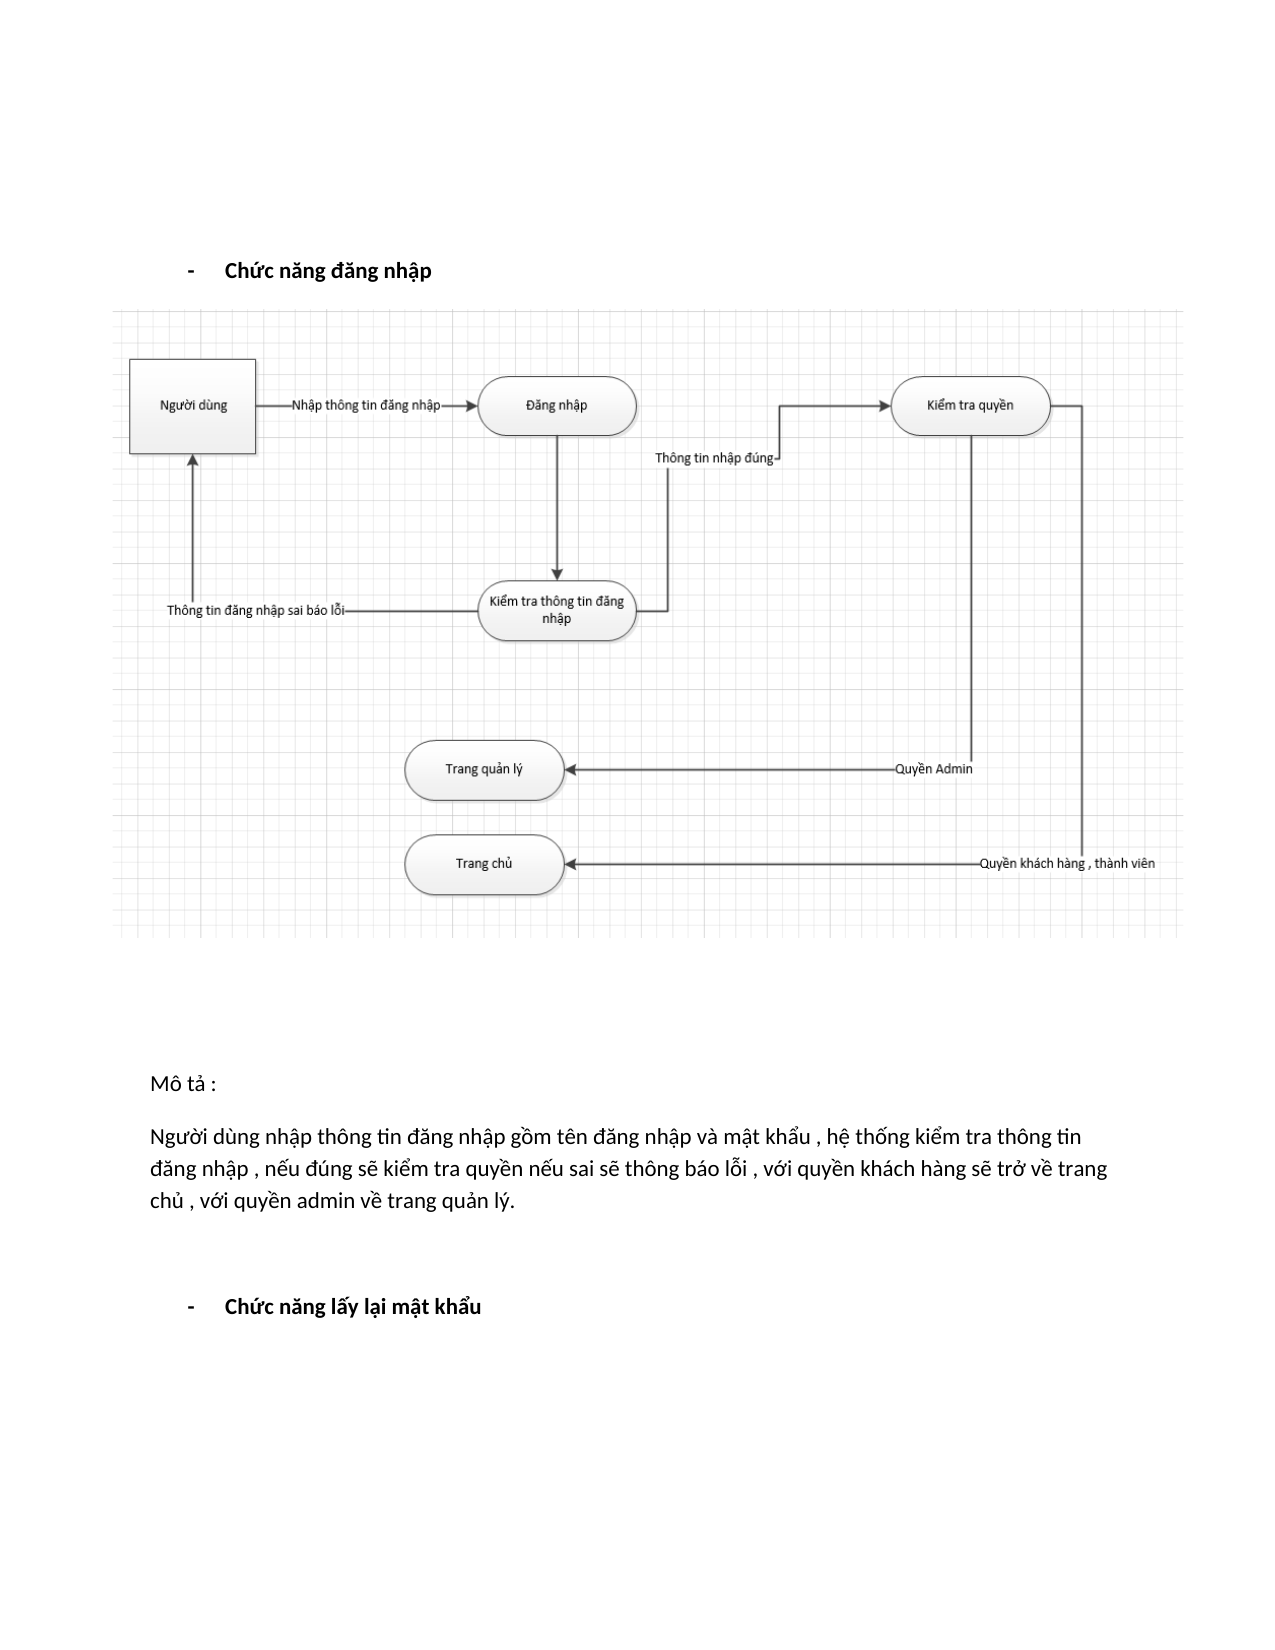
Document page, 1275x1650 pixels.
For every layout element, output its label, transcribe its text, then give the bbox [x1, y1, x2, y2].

list Chức năng lấy lại mật khẩu [187, 1292, 1125, 1320]
text Mô tả : [150, 1069, 1125, 1097]
picture [112, 309, 1184, 938]
text Người dùng nhập thông tin đăng nhập gồm tên đăng nhập và mật khẩu , hệ thống kiểm tra thông tin đăng nhập , nếu đúng sẽ kiểm tra quyền nếu sai sẽ thông báo lỗi , với quyền khách hàng sẽ trở về trang chủ , với quyền admin về trang quản lý. [150, 1122, 1125, 1214]
list Chức năng đăng nhập [187, 256, 1125, 284]
